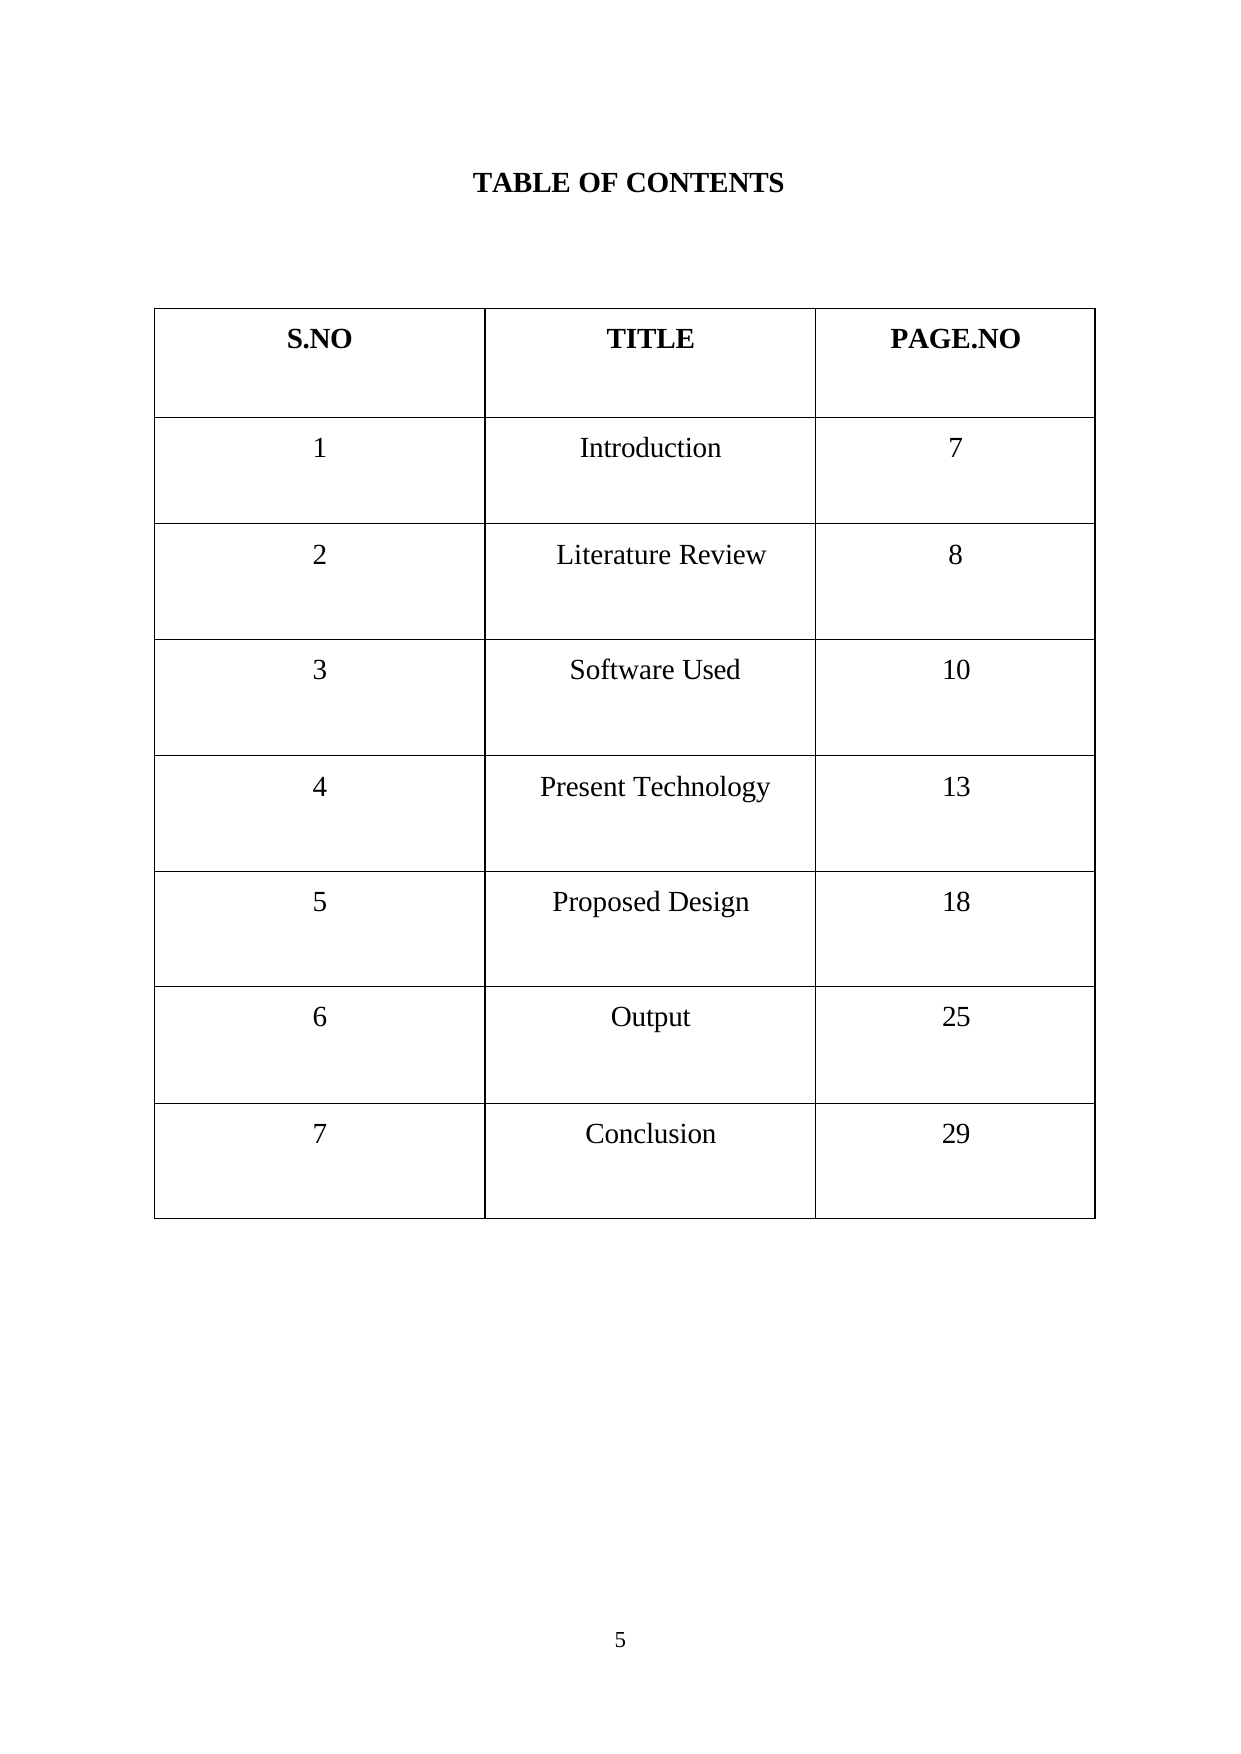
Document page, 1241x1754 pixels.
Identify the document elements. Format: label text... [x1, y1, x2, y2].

table_cell 6 [155, 987, 484, 1103]
table_cell 3 [155, 640, 484, 755]
table_cell Conclusion [486, 1104, 815, 1218]
table_cell 10 [816, 640, 1094, 755]
table_cell 18 [816, 872, 1094, 986]
table_cell 25 [816, 987, 1094, 1103]
table_header TITLE [486, 309, 815, 417]
table_cell 1 [155, 418, 484, 523]
table_header S.NO [155, 309, 484, 417]
table_cell Proposed Design [486, 872, 815, 986]
table_cell Literature Review [486, 524, 815, 639]
table_cell Output [486, 987, 815, 1103]
table_cell Software Used [486, 640, 815, 755]
table_cell 7 [155, 1104, 484, 1218]
table_cell 5 [155, 872, 484, 986]
table_cell 29 [816, 1104, 1094, 1218]
table_header PAGE.NO [816, 309, 1094, 417]
table_cell 4 [155, 756, 484, 871]
table_cell Introduction [486, 418, 815, 523]
text TABLE OF CONTENTS [167, 166, 1090, 199]
table_cell 7 [816, 418, 1094, 523]
table_cell 2 [155, 524, 484, 639]
table_cell 8 [816, 524, 1094, 639]
table_cell Present Technology [486, 756, 815, 871]
table_cell 13 [816, 756, 1094, 871]
